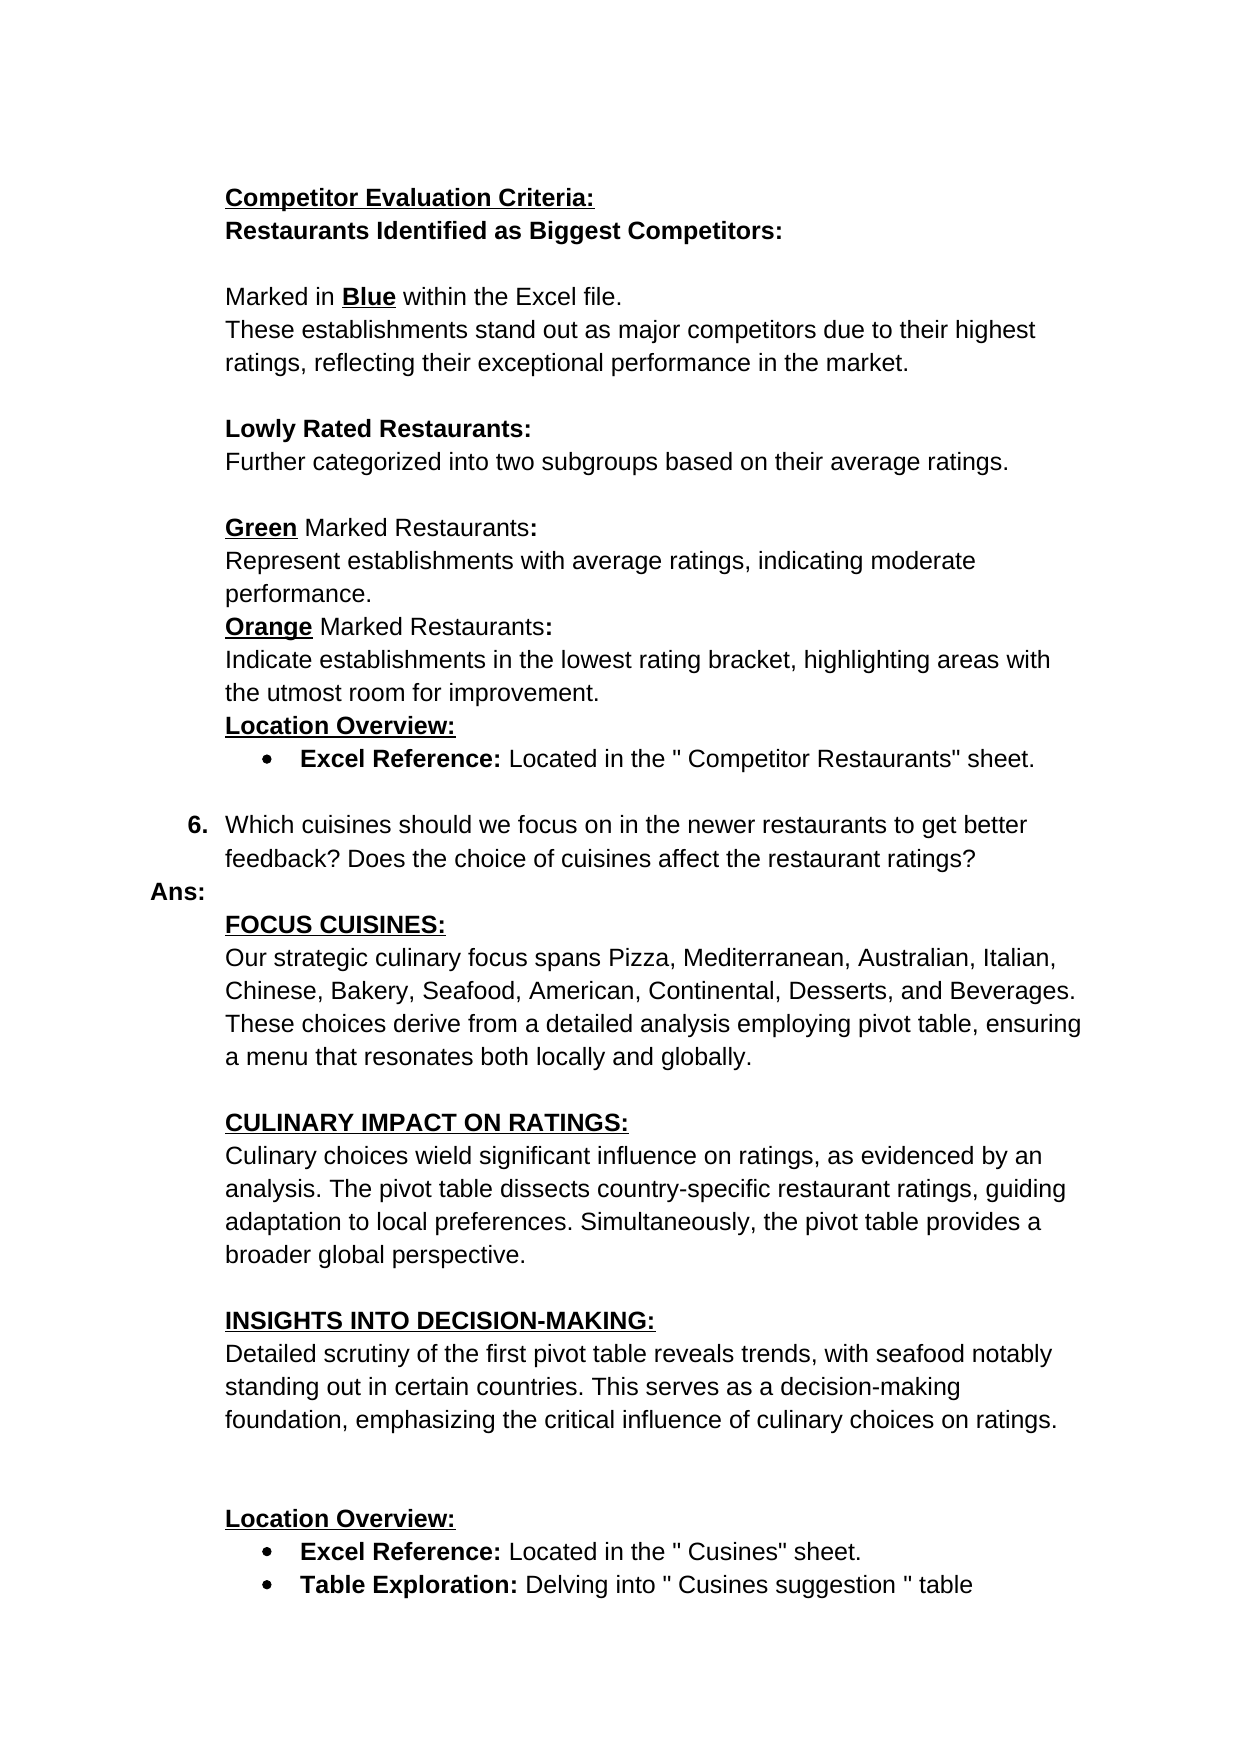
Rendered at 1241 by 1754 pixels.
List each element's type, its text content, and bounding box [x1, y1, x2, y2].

text These establishments stand out as major competitors due to their highest ratings, reflecting their exceptional performance in the market. [225, 315, 1090, 377]
text Detailed scrutiny of the first pivot table reveals trends, with seafood notably standing out in certain countries. This serves as a decision-making foundation, emphasizing the critical influence of culinary choices on ratings. [225, 1339, 1090, 1434]
text INSIGHTS INTO DECISION-MAKING: [225, 1306, 1090, 1334]
list Excel Reference: Located in the " Competitor Restaurants" sheet. [262, 744, 1090, 773]
text Competitor Evaluation Criteria: [225, 183, 1090, 212]
text Culinary choices wield significant influence on ratings, as evidenced by an analysis. The pivot table dissects country-specific restaurant ratings, guiding adaptation to local preferences. Simultaneously, the pivot table provides a broader global perspective. [225, 1141, 1090, 1268]
text CULINARY IMPACT ON RATINGS: [225, 1108, 1090, 1136]
list Table Exploration: Delving into " Cusines suggestion " table [262, 1570, 1090, 1599]
text Restaurants Identified as Biggest Competitors: [150, 216, 1090, 245]
text Location Overview: [225, 711, 1090, 740]
text Further categorized into two subgroups based on their average ratings. [150, 447, 1090, 476]
text Marked in Blue within the Excel file. [225, 282, 1090, 311]
text FOCUS CUISINES: [225, 909, 1090, 938]
text Ans: [150, 877, 1090, 905]
list Excel Reference: Located in the " Cusines" sheet. [262, 1537, 1090, 1566]
list Which cuisines should we focus on in the newer restaurants to get better feedback? Does the choice of cuisines affect the restaurant ratings? [187, 811, 1090, 872]
text Orange Marked Restaurants: [225, 612, 1090, 641]
text Represent establishments with average ratings, indicating moderate performance. [225, 546, 1090, 608]
text Our strategic culinary focus spans Pizza, Mediterranean, Australian, Italian, Chinese, Bakery, Seafood, American, Continental, Desserts, and Beverages. These choices derive from a detailed analysis employing pivot table, ensuring a menu that resonates both locally and globally. [225, 943, 1090, 1070]
text Location Overview: [225, 1504, 1090, 1533]
text Indicate establishments in the lowest rating bracket, highlighting areas with the utmost room for improvement. [225, 645, 1090, 707]
text Lowly Rated Restaurants: [225, 414, 1090, 443]
text Green Marked Restaurants: [225, 513, 1090, 542]
